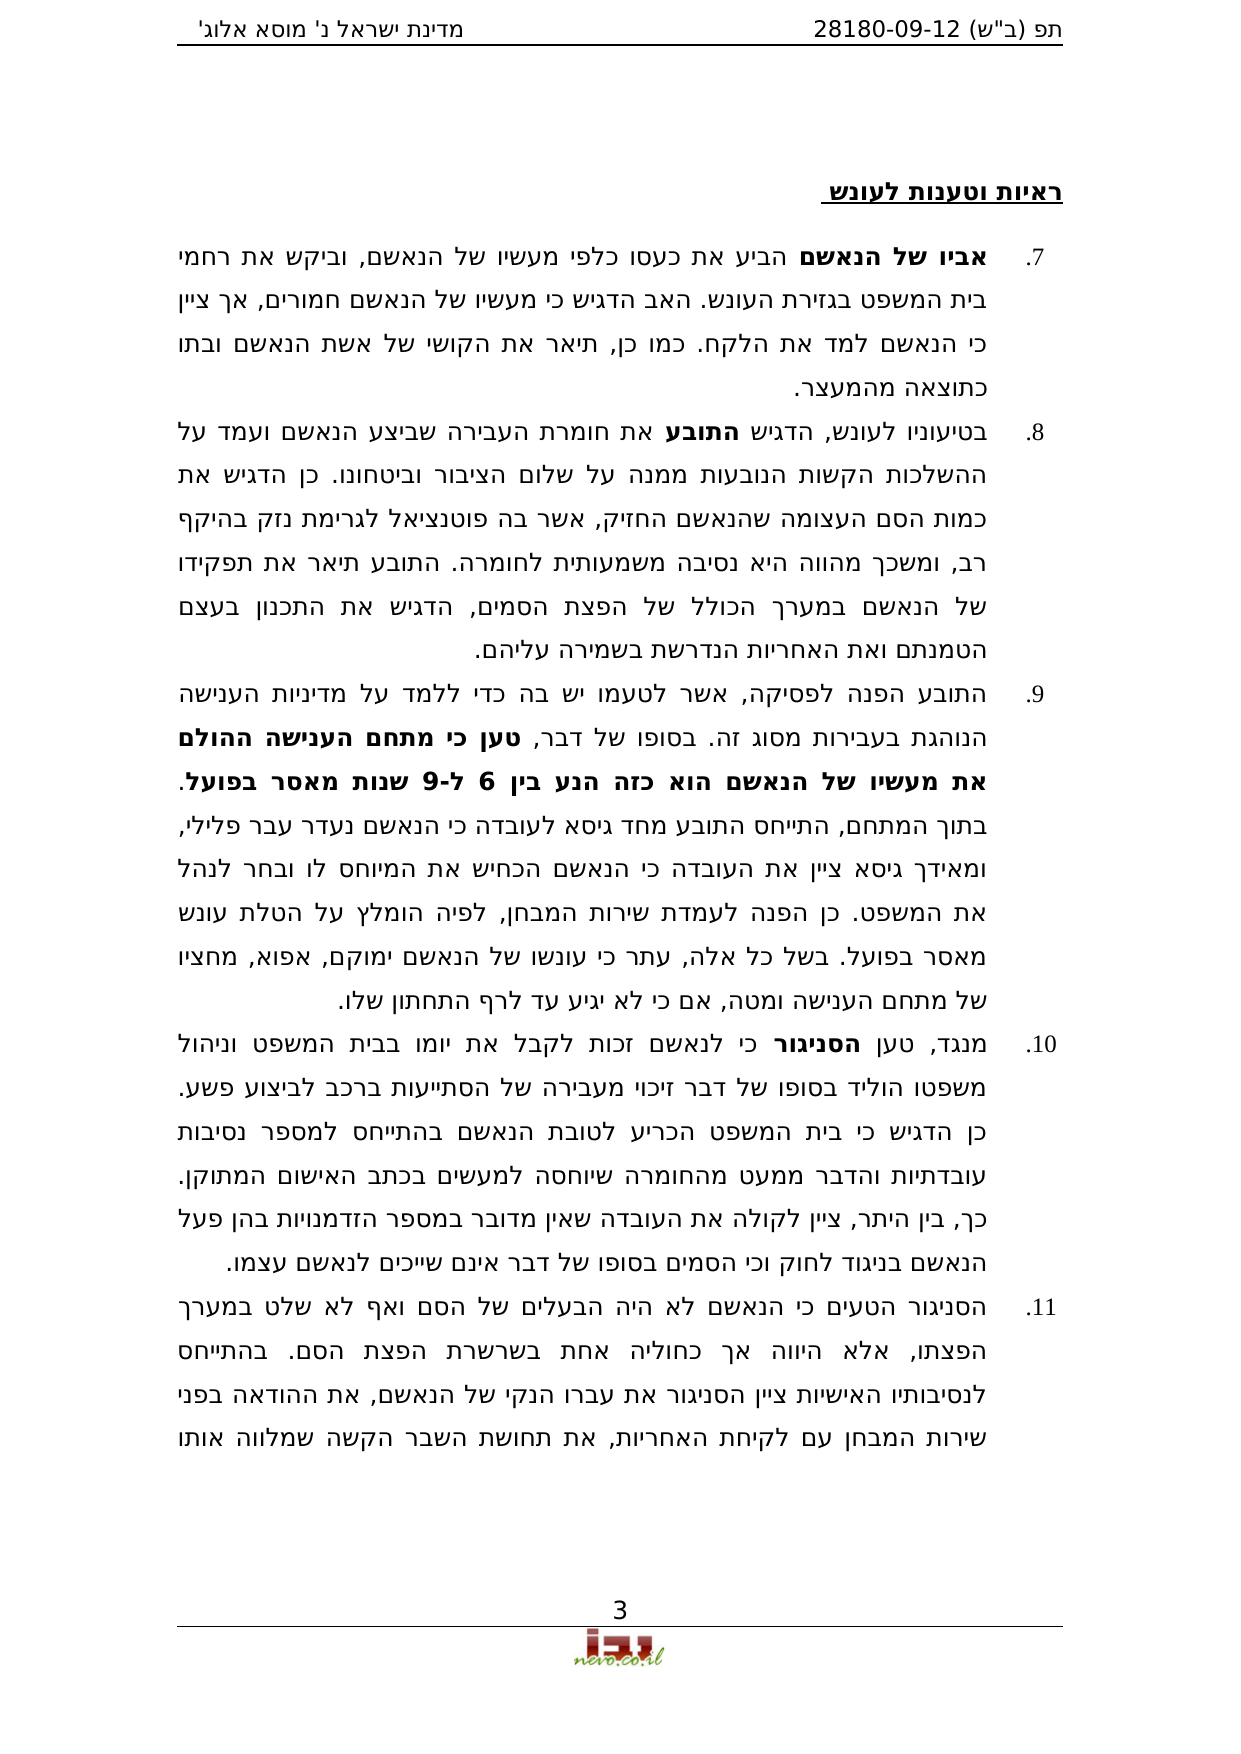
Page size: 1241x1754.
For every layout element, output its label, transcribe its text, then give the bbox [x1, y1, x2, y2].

list התובע הפנה לפסיקה, אשר לטעמו יש בה כדי ללמד על מדיניות הענישה הנוהגת בעבירות מסוג זה. בסופו של דבר, טען כי מתחם הענישה ההולם את מעשיו של הנאשם הוא כזה הנע בין 6 ל-9 שנות מאסר בפועל. בתוך המתחם, התייחס התובע מחד גיסא לעובדה כי הנאשם נעדר עבר פלילי, ומאידך גיסא ציין את העובדה כי הנאשם הכחיש את המיוחס לו ובחר לנהל את המשפט. כן הפנה לעמדת שירות המבחן, לפיה הומלץ על הטלת עונש מאסר בפועל. בשל כל אלה, עתר כי עונשו של הנאשם ימוקם, אפוא, מחציו של מתחם הענישה ומטה, אם כי לא יגיע עד לרף התחתון שלו. [177, 679, 1026, 1015]
list בטיעוניו לעונש, הדגיש התובע את חומרת העבירה שביצע הנאשם ועמד על ההשלכות הקשות הנובעות ממנה על שלום הציבור וביטחונו. כן הדגיש את כמות הסם העצומה שהנאשם החזיק, אשר בה פוטנציאל לגרימת נזק בהיקף רב, ומשכך מהווה היא נסיבה משמעותית לחומרה. התובע תיאר את תפקידו של הנאשם במערך הכולל של הפצת הסמים, הדגיש את התכנון בעצם הטמנתם ואת האחריות הנדרשת בשמירה עליהם. [177, 417, 1026, 665]
picture [574, 1628, 666, 1667]
list אביו של הנאשם הביע את כעסו כלפי מעשיו של הנאשם, וביקש את רחמי בית המשפט בגזירת העונש. האב הדגיש כי מעשיו של הנאשם חמורים, אך ציין כי הנאשם למד את הלקח. כמו כן, תיאר את הקושי של אשת הנאשם ובתו כתוצאה מהמעצר. [177, 242, 1026, 402]
text ראיות וטענות לעונש [177, 177, 1063, 206]
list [177, 1292, 1026, 1453]
list מנגד, טען הסניגור כי לנאשם זכות לקבל את יומו בבית המשפט וניהול משפטו הוליד בסופו של דבר זיכוי מעבירה של הסתייעות ברכב לביצוע פשע. כן הדגיש כי בית המשפט הכריע לטובת הנאשם בהתייחס למספר נסיבות עובדתיות והדבר ממעט מהחומרה שיוחסה למעשים בכתב האישום המתוקן. כך, בין היתר, ציין לקולה את העובדה שאין מדובר במספר הזדמנויות בהן פעל הנאשם בניגוד לחוק וכי הסמים בסופו של דבר אינם שייכים לנאשם עצמו. [177, 1029, 1026, 1278]
